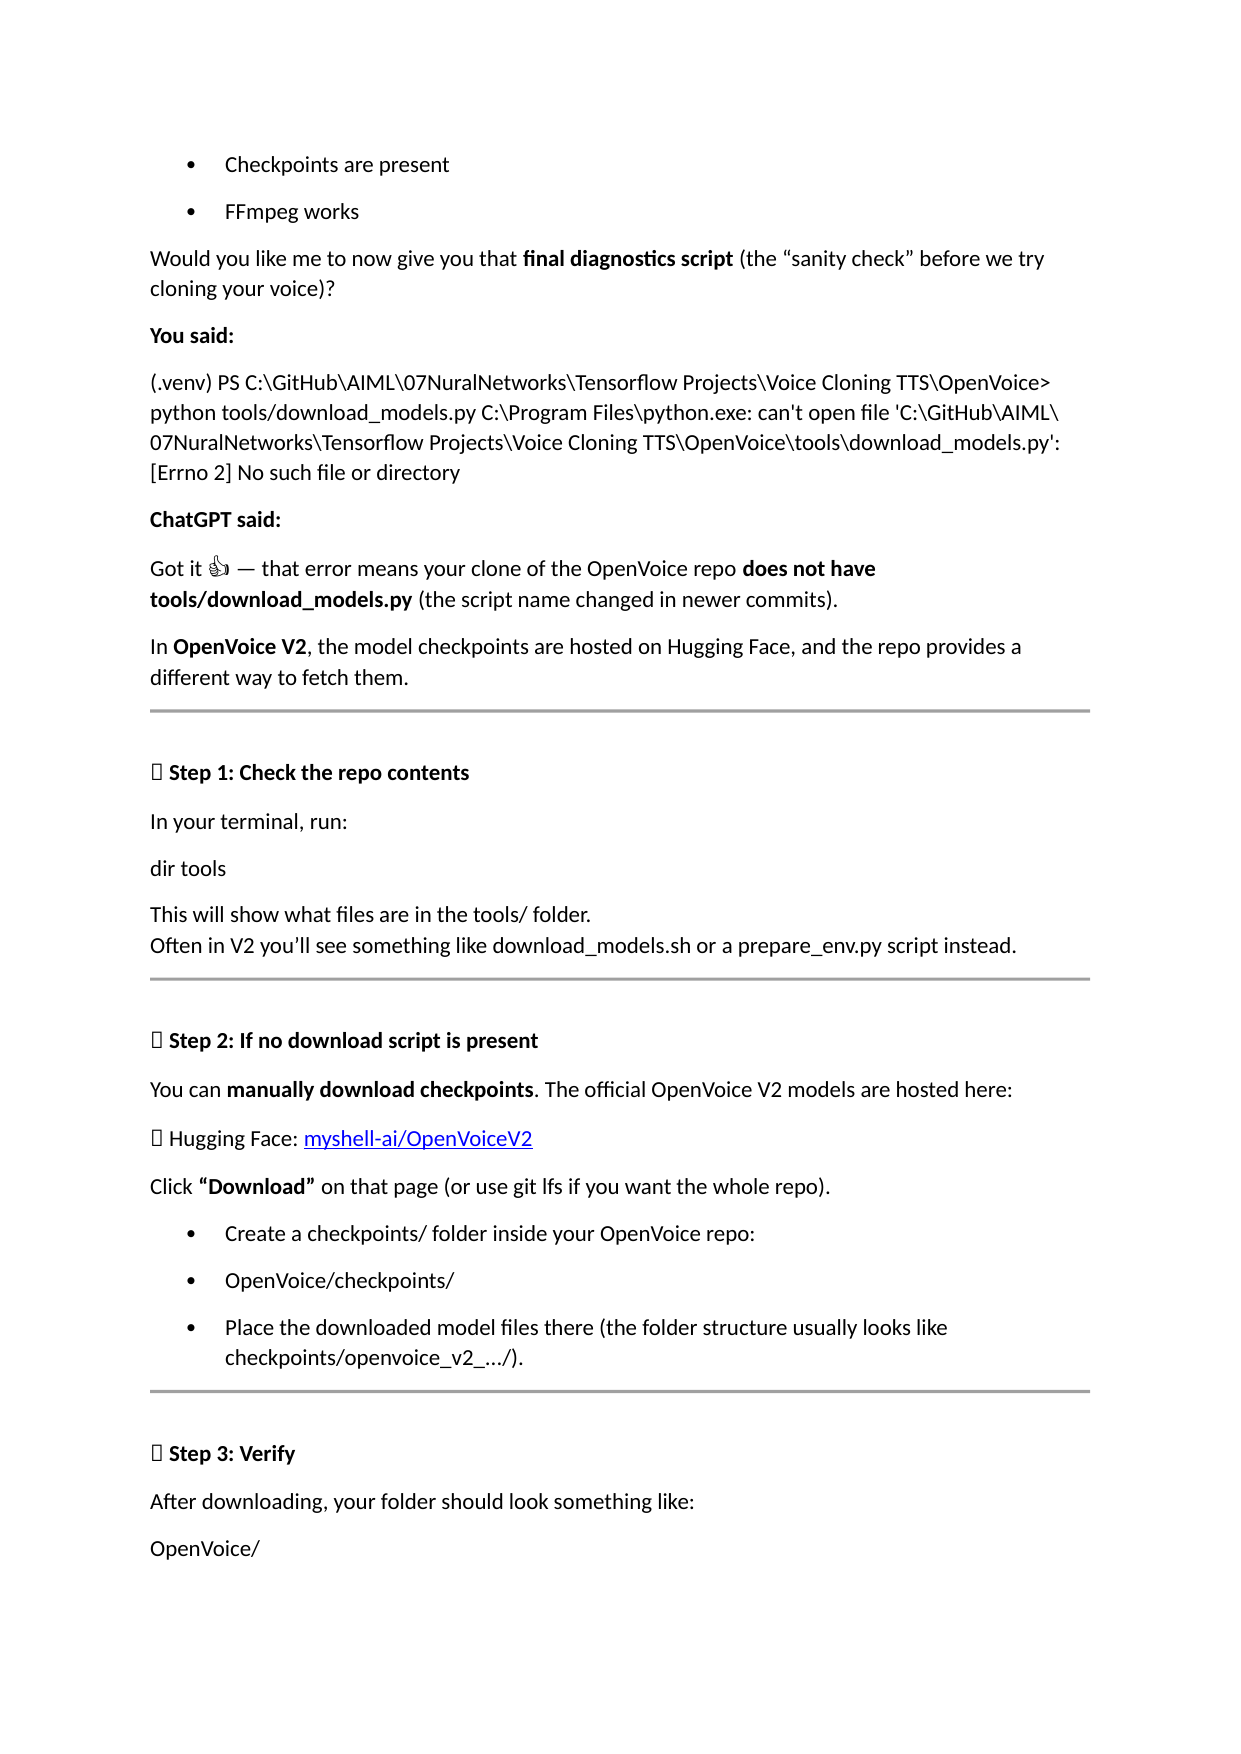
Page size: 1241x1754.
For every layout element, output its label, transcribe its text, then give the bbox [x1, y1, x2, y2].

text ChatGPT said: [150, 505, 1090, 533]
text In OpenVoice V2, the model checkpoints are hosted on Hugging Face, and the repo provides a different way to fetch them. [150, 632, 1090, 691]
text In your terminal, run: [150, 807, 1090, 835]
text Got it 👍 — that error means your clone of the OpenVoice repo does not have tools/download_models.py (the script name changed in newer commits). [150, 552, 1090, 613]
text You can manually download checkpoints. The official OpenVoice V2 models are hosted here: [150, 1075, 1090, 1103]
text Would you like me to now give you that final diagnostics script (the “sanity check” before we try cloning your voice)? [150, 244, 1090, 302]
list Create a checkpoints/ folder inside your OpenVoice repo: [187, 1219, 1090, 1247]
text ✅ Step 3: Verify [150, 1437, 1090, 1468]
text 🔗 Hugging Face: myshell-ai/OpenVoiceV2 [150, 1122, 1090, 1153]
text OpenVoice/ [150, 1534, 1090, 1562]
text You said: [150, 321, 1090, 349]
text ✅ Step 2: If no download script is present [150, 1024, 1090, 1056]
text (.venv) PS C:\GitHub\AIML\07NuralNetworks\Tensorflow Projects\Voice Cloning TTS\OpenVoice> python tools/download_models.py C:\Program Files\python.exe: can't open file 'C:\GitHub\AIML\07NuralNetworks\Tensorflow Projects\Voice Cloning TTS\OpenVoice\tools\download_models.py': [Errno 2] No such file or directory [150, 368, 1090, 486]
text This will show what files are in the tools/ folder. Often in V2 you’ll see something like download_models.sh or a prepare_env.py script instead. [150, 901, 1090, 959]
text Click “Download” on that page (or use git lfs if you want the whole repo). [150, 1172, 1090, 1200]
list FFmpeg works [187, 197, 1090, 225]
list Checkpoints are present [187, 150, 1090, 178]
text After downloading, your folder should look something like: [150, 1487, 1090, 1515]
list Place the downloaded model files there (the folder structure usually looks like checkpoints/openvoice_v2_.../). [187, 1313, 1090, 1371]
list OpenVoice/checkpoints/ [187, 1266, 1090, 1294]
text dir tools [150, 854, 1090, 882]
text ✅ Step 1: Check the repo contents [150, 756, 1090, 788]
